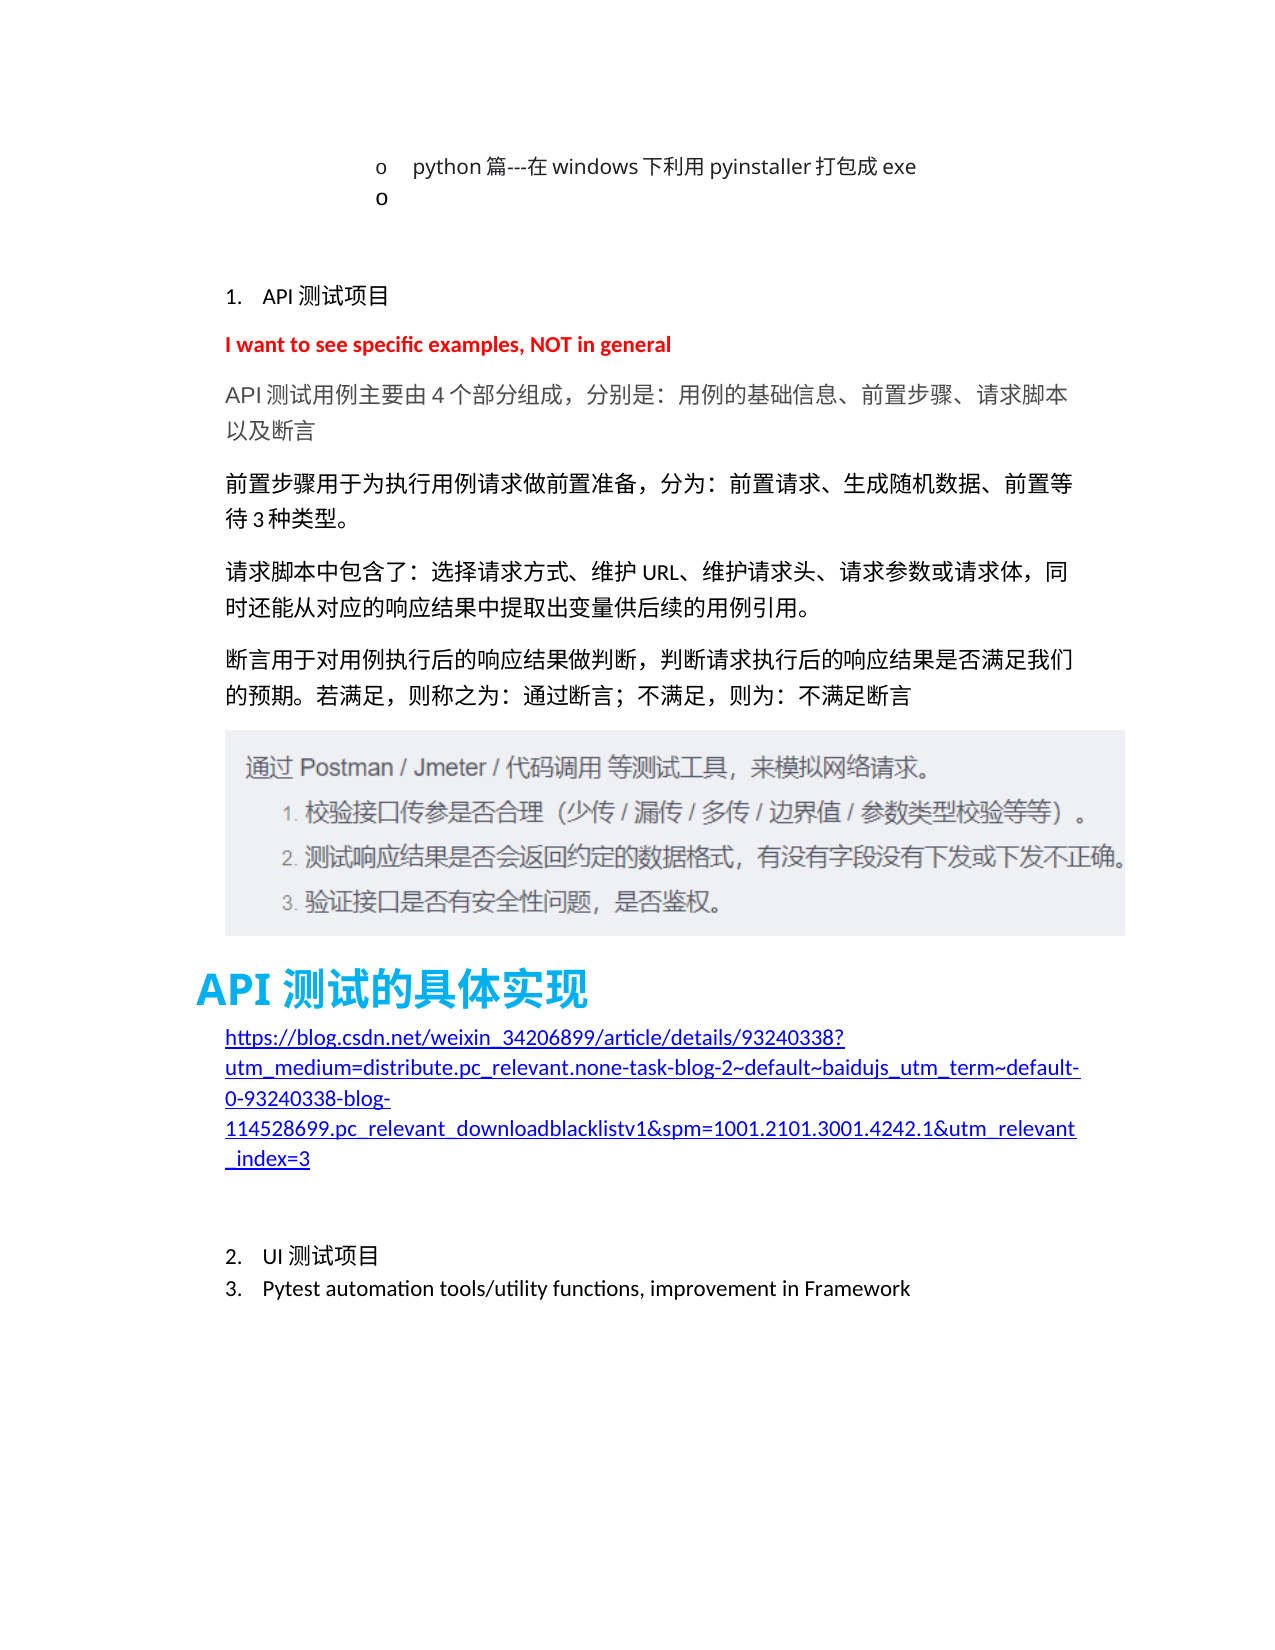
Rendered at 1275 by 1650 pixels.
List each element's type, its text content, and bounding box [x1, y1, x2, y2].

text 断言用于对用例执行后的响应结果做判断，判断请求执行后的响应结果是否满足我们的预期。若满足，则称之为：通过断言；不满足，则为：不满足断言 [225, 642, 1087, 711]
subtitle python篇---在windows下利用pyinstaller打包成exe [375, 150, 1087, 180]
list UI 测试项目 [225, 1238, 1087, 1271]
text 前置步骤用于为执行用例请求做前置准备，分为：前置请求、生成随机数据、前置等待3种类型。 [225, 465, 1087, 534]
text 请求脚本中包含了：选择请求方式、维护URL、维护请求头、请求参数或请求体，同时还能从对应的响应结果中提取出变量供后续的用例引用。 [225, 554, 1087, 623]
text API测试用例主要由4个部分组成，分别是：用例的基础信息、前置步骤、请求脚本以及断言 [225, 377, 1087, 446]
list API 测试项目 [225, 278, 1087, 311]
text https://blog.csdn.net/weixin_34206899/article/details/93240338?utm_medium=distribute.pc_relevant.none-task-blog-2~default~baidujs_utm_term~default-0-93240338-blog-114528699.pc_relevant_downloadblacklistv1&spm=1001.2101.3001.4242.1&utm_relevant_index=3 [225, 1023, 1087, 1172]
list Pytest automation tools/utility functions, improvement in Framework [225, 1274, 1087, 1302]
picture [225, 730, 1125, 936]
subtitle API 测试的具体实现 [187, 955, 1087, 1018]
text I want to see specific examples, NOT in general [225, 330, 1087, 358]
